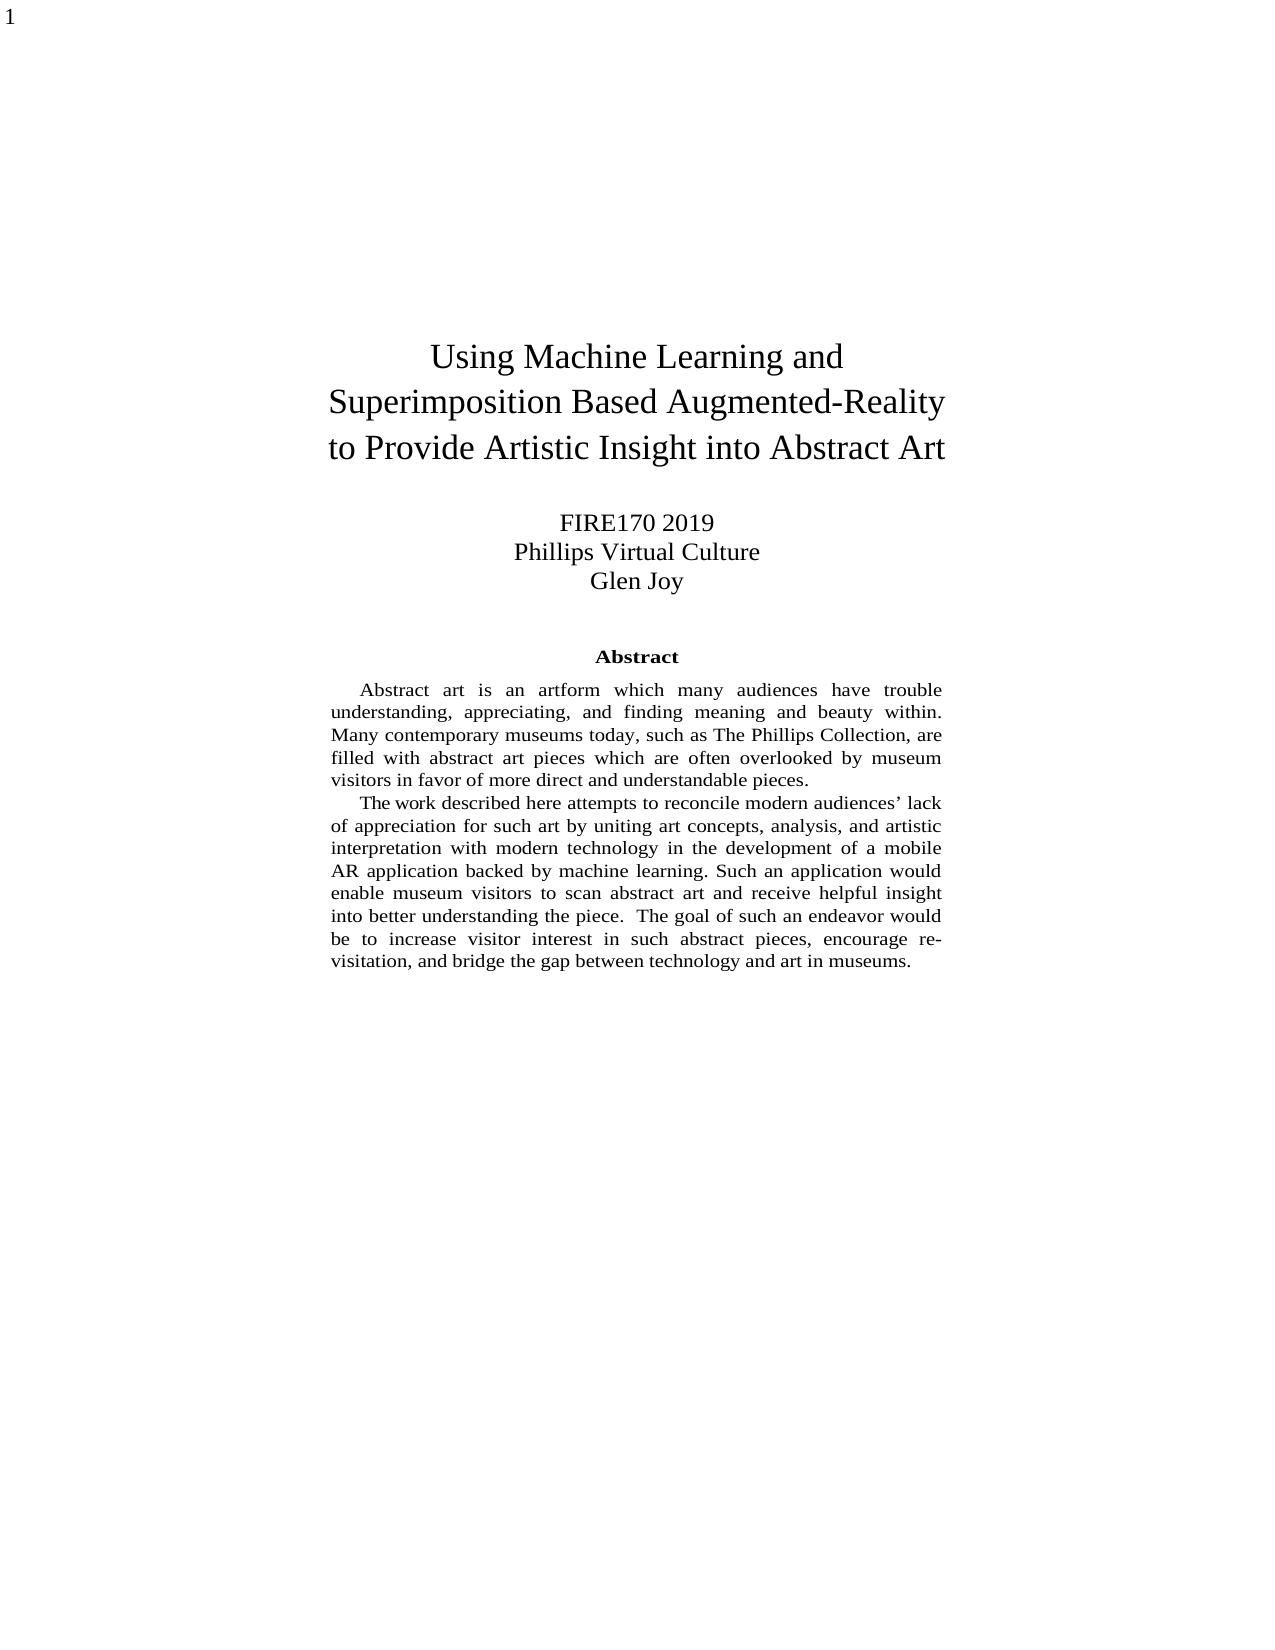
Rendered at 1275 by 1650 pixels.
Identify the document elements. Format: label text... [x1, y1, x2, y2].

subtitle FIRE170 2019 [314, 508, 960, 537]
subtitle Abstract [314, 646, 959, 668]
subtitle Glen Joy [314, 566, 960, 594]
text Abstract art is an artform which many audiences have trouble understanding, appreciating, and finding meaning and beauty within. Many contemporary museums today, such as The Phillips Collection, are filled with abstract art pieces which are often overlooked by museum visitors in favor of more direct and understandable pieces. [331, 679, 943, 791]
subtitle Phillips Virtual Culture [314, 537, 960, 566]
text The work described here attempts to reconcile modern audiences’ lack of appreciation for such art by uniting art concepts, analysis, and artistic interpretation with modern technology in the development of a mobile AR application backed by machine learning. Such an application would enable museum visitors to scan abstract art and receive helpful insight into better understanding the piece. The goal of such an endeavor would be to increase visitor interest in such abstract pieces, encourage re-visitation, and bridge the gap between technology and art in museums. [331, 792, 943, 972]
text Using Machine Learning and Superimposition Based Augmented-Reality to Provide Artistic Insight into Abstract Art [314, 336, 959, 467]
